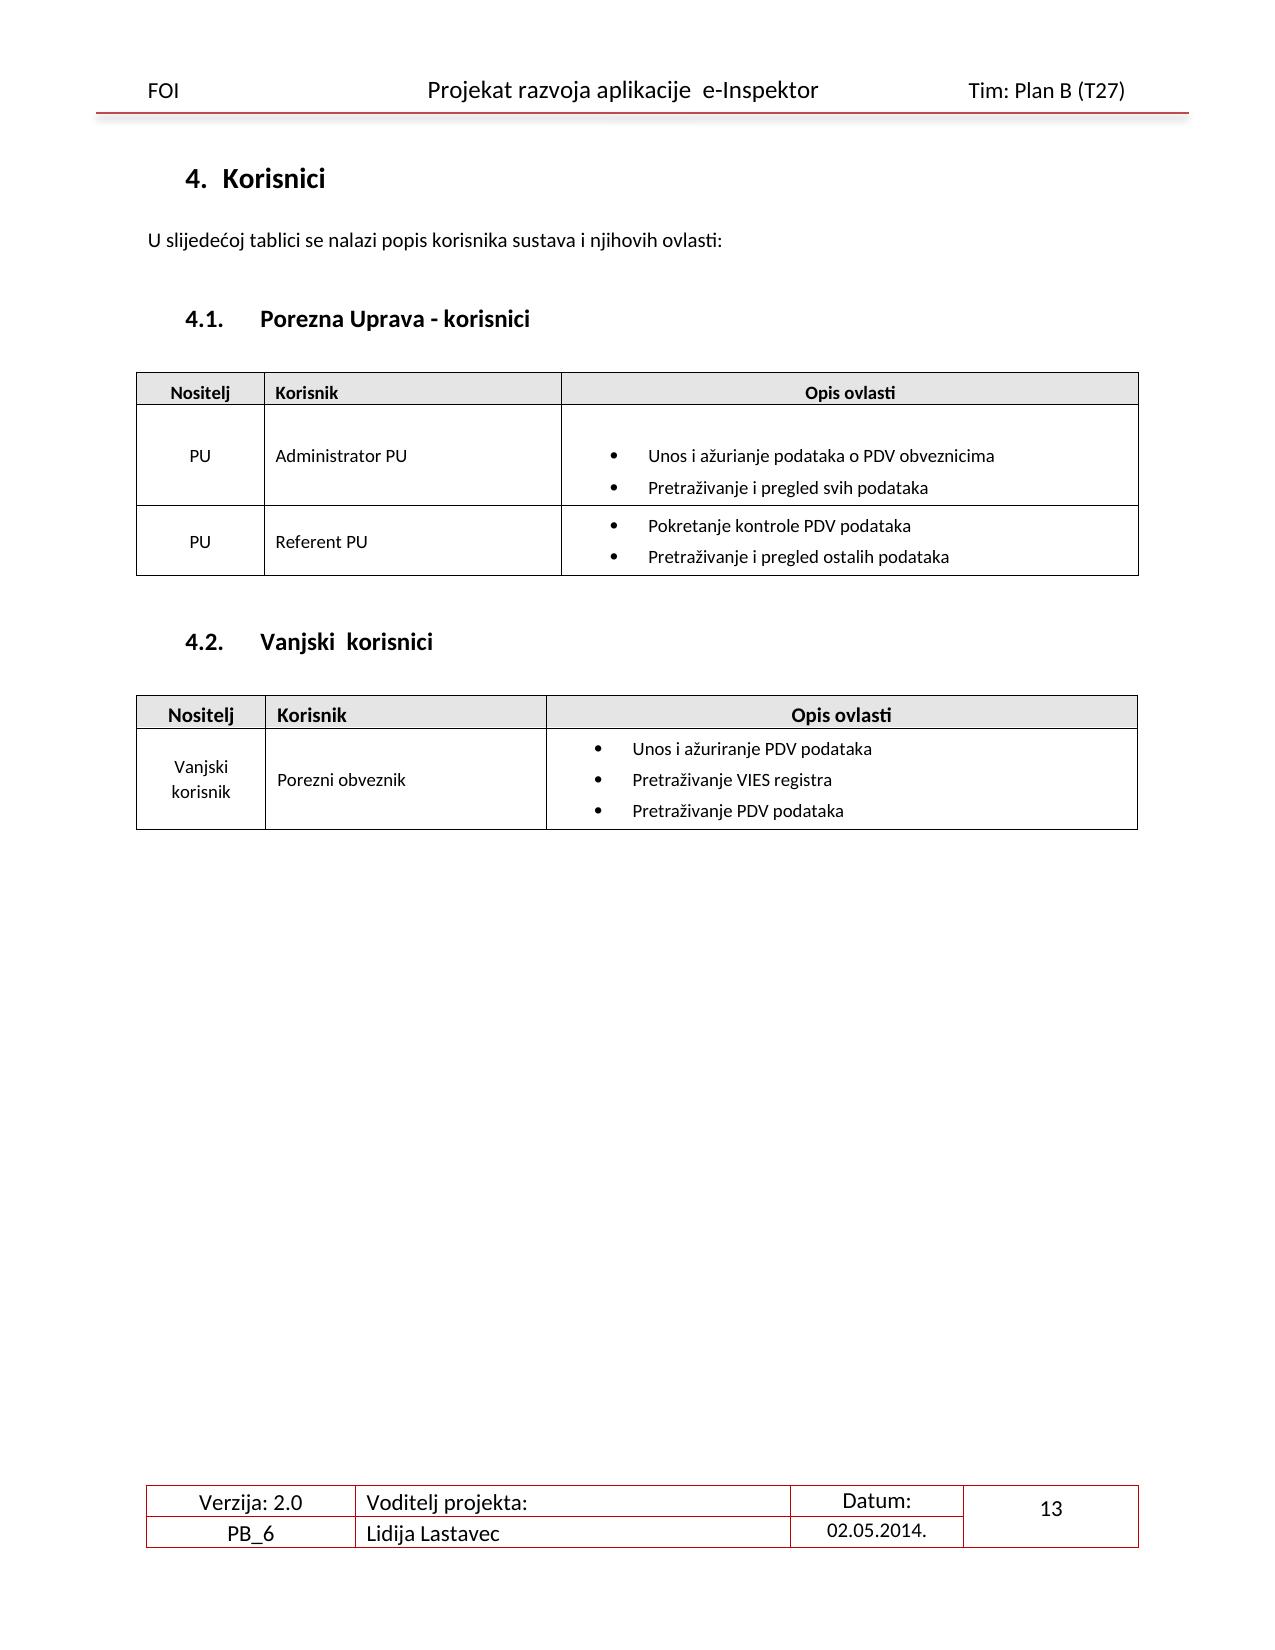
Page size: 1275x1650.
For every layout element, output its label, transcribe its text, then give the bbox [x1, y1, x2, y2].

text U slijedećoj tablici se nalazi popis korisnika sustava i njihovih ovlasti: [148, 227, 1127, 253]
table_cell Vanjski korisnik [137, 729, 265, 828]
table_header Opis ovlasti [562, 373, 1138, 404]
table_header Nositelj [137, 696, 265, 727]
table_header Opis ovlasti [547, 696, 1137, 727]
table_cell Unos i ažuriranje PDV podataka Pretraživanje VIES registra Pretraživanje PDV podataka [547, 729, 1137, 828]
list Vanjski korisnici [185, 626, 1127, 657]
table_cell PU [137, 506, 264, 575]
table_header Nositelj [137, 373, 264, 404]
table_cell Referent PU [265, 506, 561, 575]
table_cell Unos i ažurianje podataka o PDV obveznicima Pretraživanje i pregled svih podataka [562, 405, 1138, 505]
list Korisnici [185, 160, 1127, 196]
list Porezna Uprava - korisnici [185, 303, 1127, 334]
table_header Korisnik [266, 696, 546, 727]
table_cell Administrator PU [265, 405, 561, 505]
table_cell Pokretanje kontrole PDV podataka Pretraživanje i pregled ostalih podataka [562, 506, 1138, 575]
table_header Korisnik [265, 373, 561, 404]
table_cell Porezni obveznik [266, 729, 546, 828]
table_cell PU [137, 405, 264, 505]
